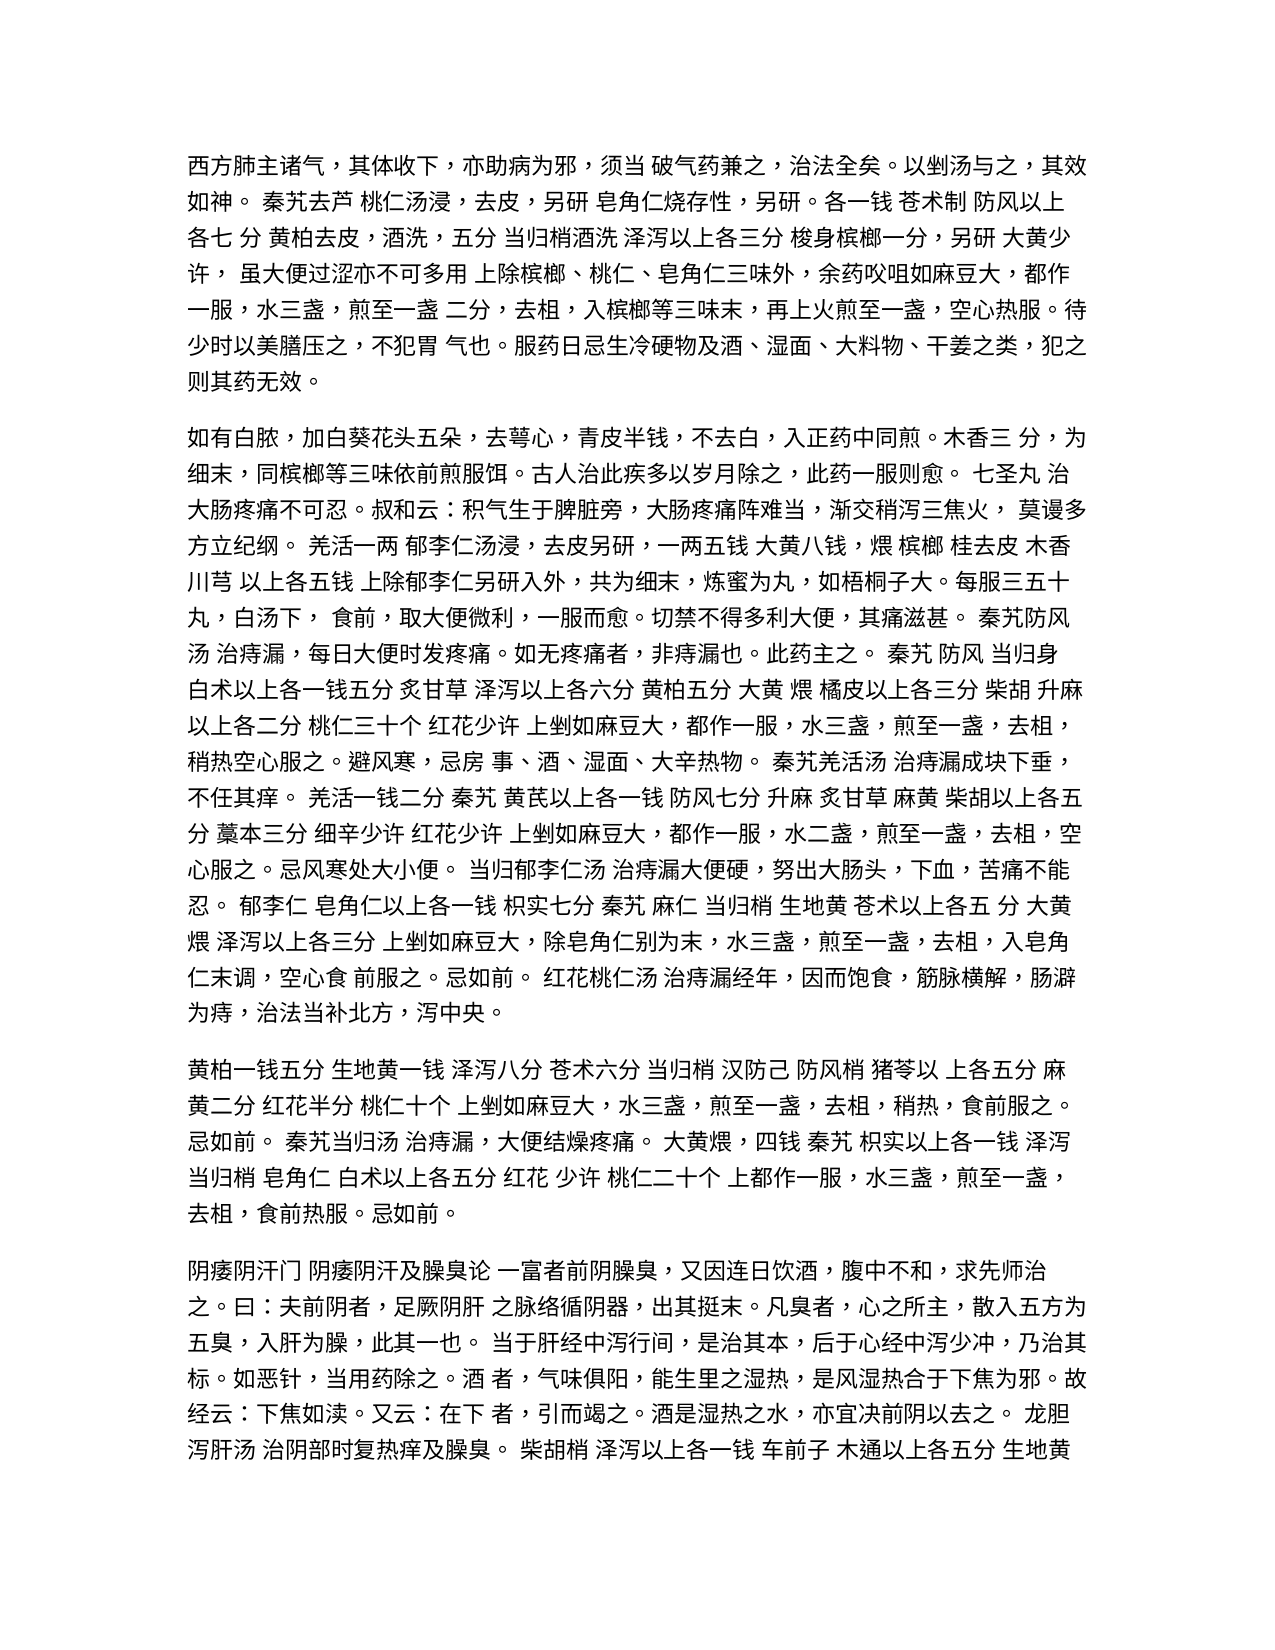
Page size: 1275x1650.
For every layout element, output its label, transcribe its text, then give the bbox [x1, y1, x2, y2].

text 如有白脓，加白葵花头五朵，去萼心，青皮半钱，不去白，入正药中同煎。木香三 分，为细末，同槟榔等三味依前煎服饵。古人治此疾多以岁月除之，此药一服则愈。 七圣丸 治大肠疼痛不可忍。叔和云：积气生于脾脏旁，大肠疼痛阵难当，渐交稍泻三焦火， 莫谩多方立纪纲。 羌活一两 郁李仁汤浸，去皮另研，一两五钱 大黄八钱，煨 槟榔 桂去皮 木香 川芎 以上各五钱 上除郁李仁另研入外，共为细末，炼蜜为丸，如梧桐子大。每服三五十丸，白汤下， 食前，取大便微利，一服而愈。切禁不得多利大便，其痛滋甚。 秦艽防风汤 治痔漏，每日大便时发疼痛。如无疼痛者，非痔漏也。此药主之。 秦艽 防风 当归身 白术以上各一钱五分 炙甘草 泽泻以上各六分 黄柏五分 大黄 煨 橘皮以上各三分 柴胡 升麻以上各二分 桃仁三十个 红花少许 上剉如麻豆大，都作一服，水三盏，煎至一盏，去柤，稍热空心服之。避风寒，忌房 事、酒、湿面、大辛热物。 秦艽羌活汤 治痔漏成块下垂，不任其痒。 羌活一钱二分 秦艽 黄芪以上各一钱 防风七分 升麻 炙甘草 麻黄 柴胡以上各五 分 藁本三分 细辛少许 红花少许 上剉如麻豆大，都作一服，水二盏，煎至一盏，去柤，空心服之。忌风寒处大小便。 当归郁李仁汤 治痔漏大便硬，努出大肠头，下血，苦痛不能忍。 郁李仁 皂角仁以上各一钱 枳实七分 秦艽 麻仁 当归梢 生地黄 苍术以上各五 分 大黄煨 泽泻以上各三分 上剉如麻豆大，除皂角仁别为末，水三盏，煎至一盏，去柤，入皂角仁末调，空心食 前服之。忌如前。 红花桃仁汤 治痔漏经年，因而饱食，筋脉横解，肠澼为痔，治法当补北方，泻中央。 [187, 422, 1087, 1029]
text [187, 150, 1087, 397]
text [187, 1255, 1087, 1466]
text 黄柏一钱五分 生地黄一钱 泽泻八分 苍术六分 当归梢 汉防己 防风梢 猪苓以 上各五分 麻黄二分 红花半分 桃仁十个 上剉如麻豆大，水三盏，煎至一盏，去柤，稍热，食前服之。忌如前。 秦艽当归汤 治痔漏，大便结燥疼痛。 大黄煨，四钱 秦艽 枳实以上各一钱 泽泻 当归梢 皂角仁 白术以上各五分 红花 少许 桃仁二十个 上都作一服，水三盏，煎至一盏，去柤，食前热服。忌如前。 [187, 1054, 1087, 1229]
